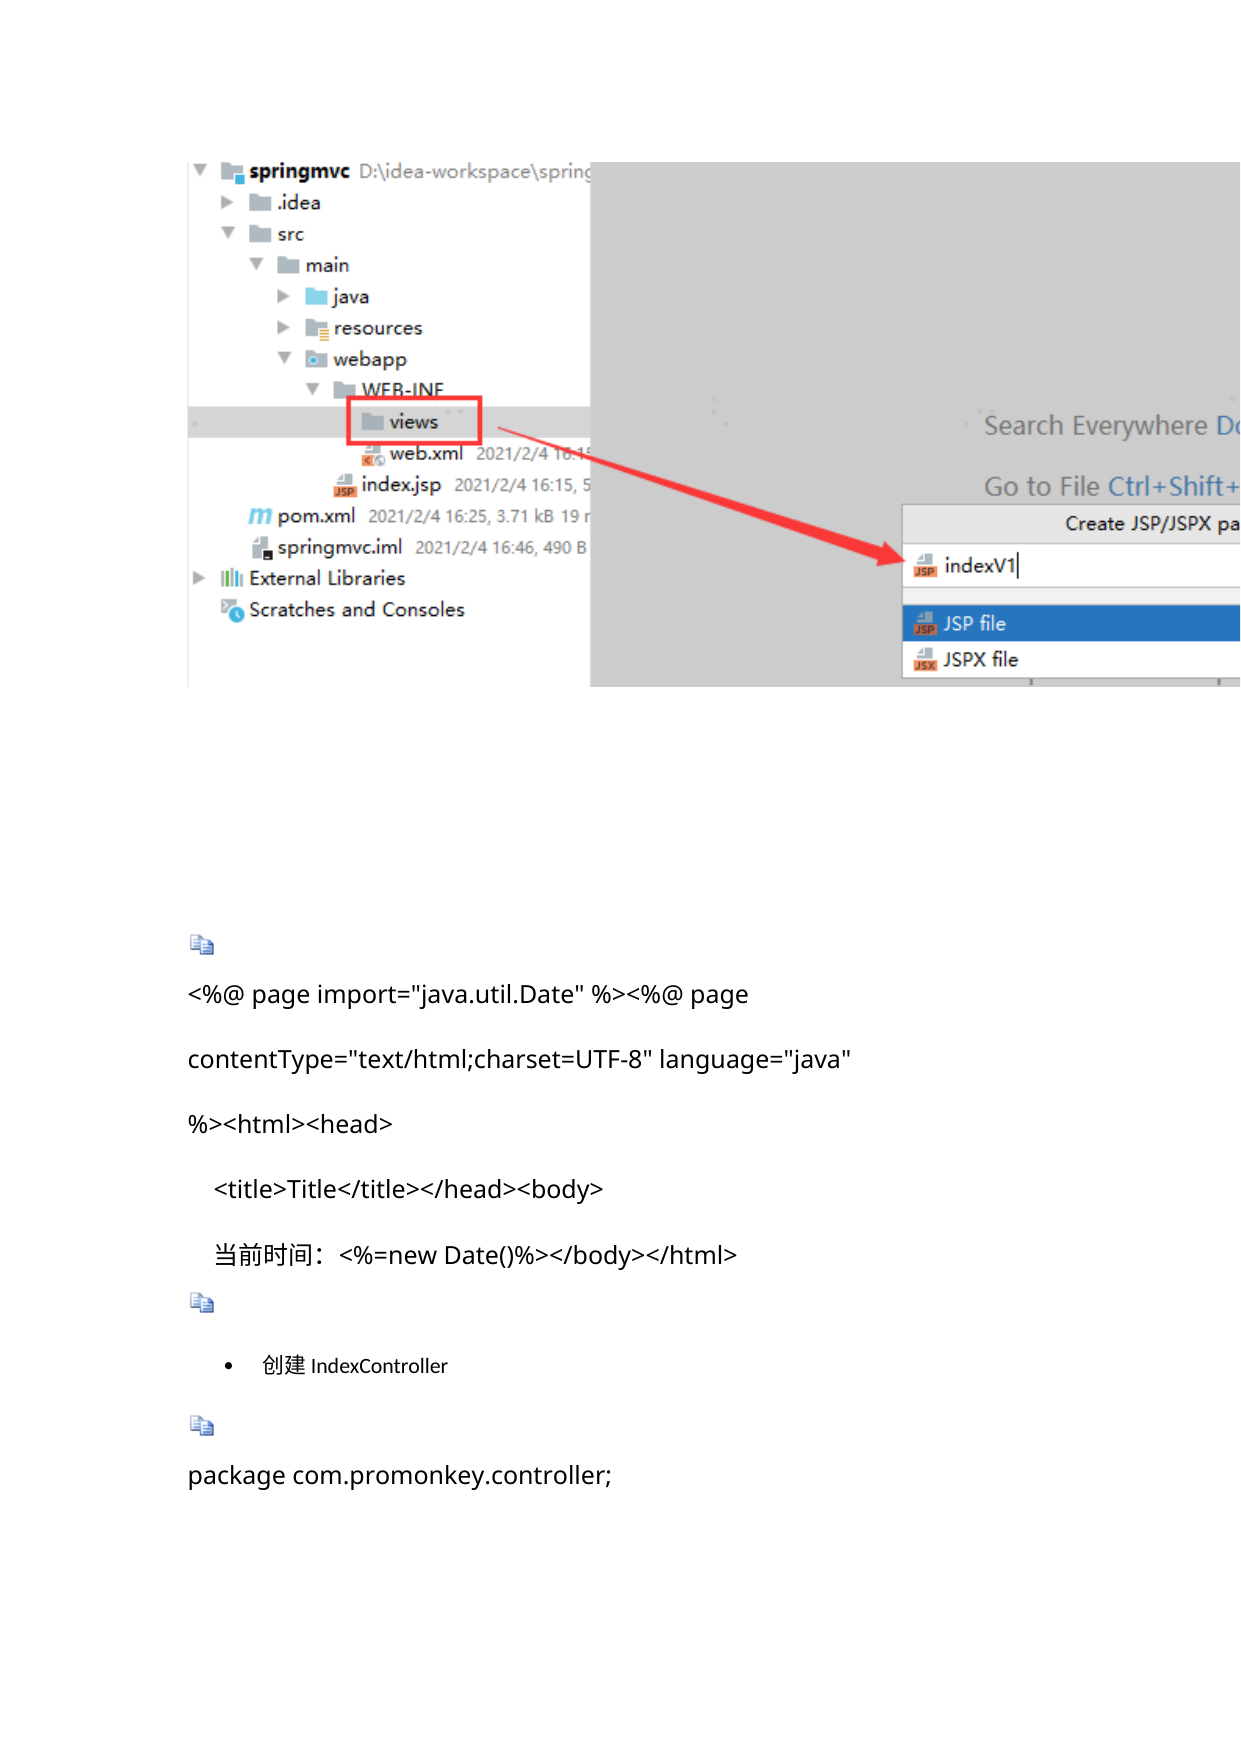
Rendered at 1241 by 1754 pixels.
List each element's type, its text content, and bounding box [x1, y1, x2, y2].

picture [187, 162, 1241, 687]
picture [187, 1286, 219, 1318]
picture [187, 1409, 219, 1441]
text <%@ page import="java.util.Date" %><%@ page contentType="text/html;charset=UTF-8" language="java" %><html><head> [187, 961, 1053, 1156]
text package com.promonkey.controller; [187, 1442, 1053, 1507]
text 当前时间：<%=new Date()%></body></html> [187, 1221, 1053, 1286]
picture [187, 928, 219, 960]
list 创建IndexController [225, 1348, 1053, 1380]
text <title>Title</title></head><body> [187, 1156, 1053, 1221]
